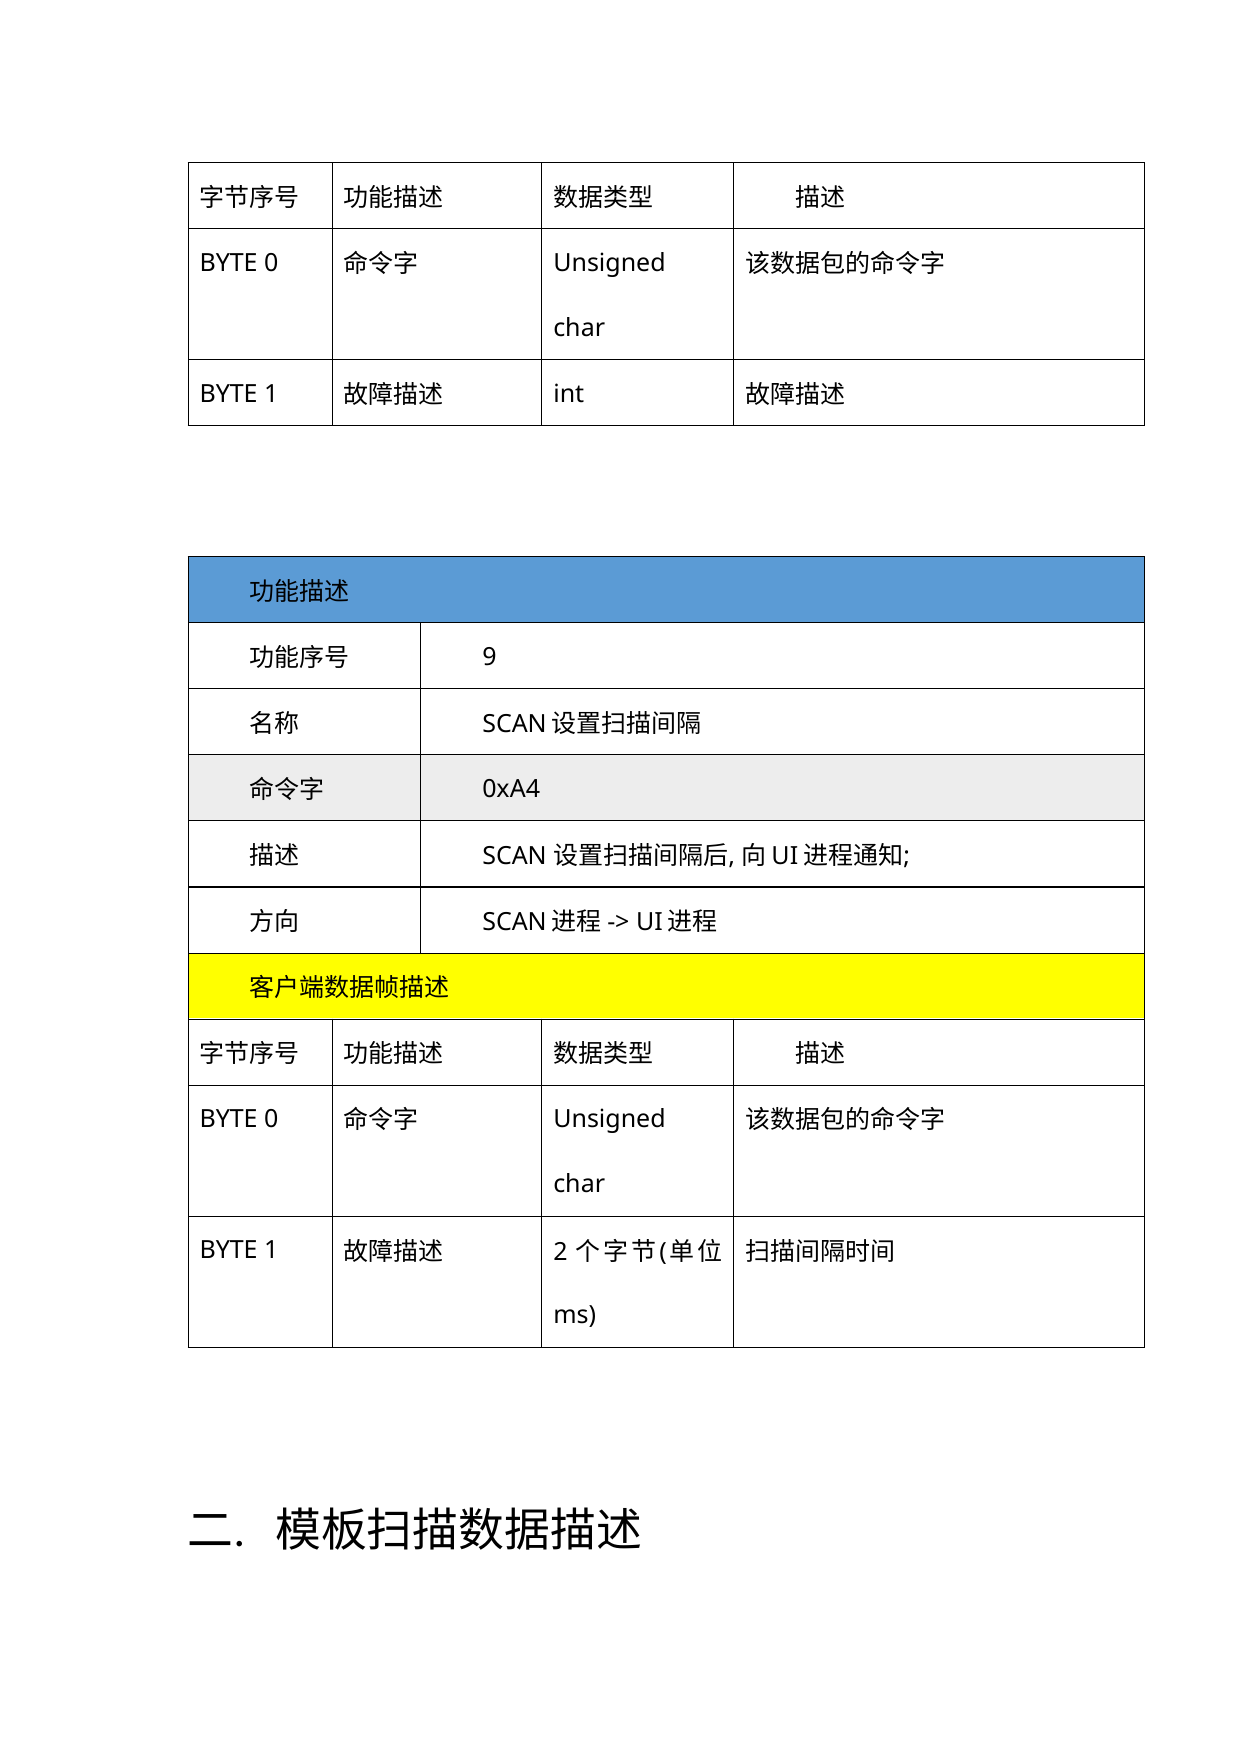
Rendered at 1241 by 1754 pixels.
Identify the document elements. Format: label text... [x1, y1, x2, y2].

table_cell 描述 [734, 163, 1144, 228]
table_cell 功能序号 [189, 623, 420, 688]
table_cell SCAN进程 -> UI进程 [421, 888, 1144, 952]
table_cell 0xA4 [421, 755, 1144, 820]
table_cell Unsigned char [542, 1086, 733, 1216]
table_cell 功能描述 [333, 1020, 541, 1084]
table_cell 字节序号 [189, 1020, 332, 1084]
table_cell 方向 [189, 888, 420, 952]
table_cell 描述 [189, 821, 420, 886]
table_cell 故障描述 [333, 1217, 541, 1347]
table_cell BYTE 0 [189, 1086, 332, 1216]
table_cell 故障描述 [333, 360, 541, 425]
table_cell SCAN 设置扫描间隔后, 向UI进程通知; [421, 821, 1144, 886]
table_cell 故障描述 [734, 360, 1144, 425]
table_header 功能描述 [189, 557, 1144, 622]
table_cell 数据类型 [542, 163, 733, 228]
table_cell 该数据包的命令字 [734, 1086, 1144, 1216]
table_cell 命令字 [333, 1086, 541, 1216]
table_cell 名称 [189, 689, 420, 754]
table_cell 字节序号 [189, 163, 332, 228]
table_cell 该数据包的命令字 [734, 229, 1144, 359]
table_cell 命令字 [333, 229, 541, 359]
table_cell 客户端数据帧描述 [189, 954, 1144, 1018]
table_cell 9 [421, 623, 1144, 688]
table_cell SCAN设置扫描间隔 [421, 689, 1144, 754]
table_cell 扫描间隔时间 [734, 1217, 1144, 1347]
table_cell int [542, 360, 733, 425]
table_cell 命令字 [189, 755, 420, 820]
list 模板扫描数据描述 [187, 1478, 1053, 1575]
table_cell BYTE 1 [189, 1217, 332, 1347]
table_cell Unsigned char [542, 229, 733, 359]
table_cell 描述 [734, 1020, 1144, 1084]
table_cell 2个字节(单位ms) [542, 1217, 733, 1347]
table_cell 功能描述 [333, 163, 541, 228]
table_cell BYTE 1 [189, 360, 332, 425]
table_cell BYTE 0 [189, 229, 332, 359]
table_cell 数据类型 [542, 1020, 733, 1084]
